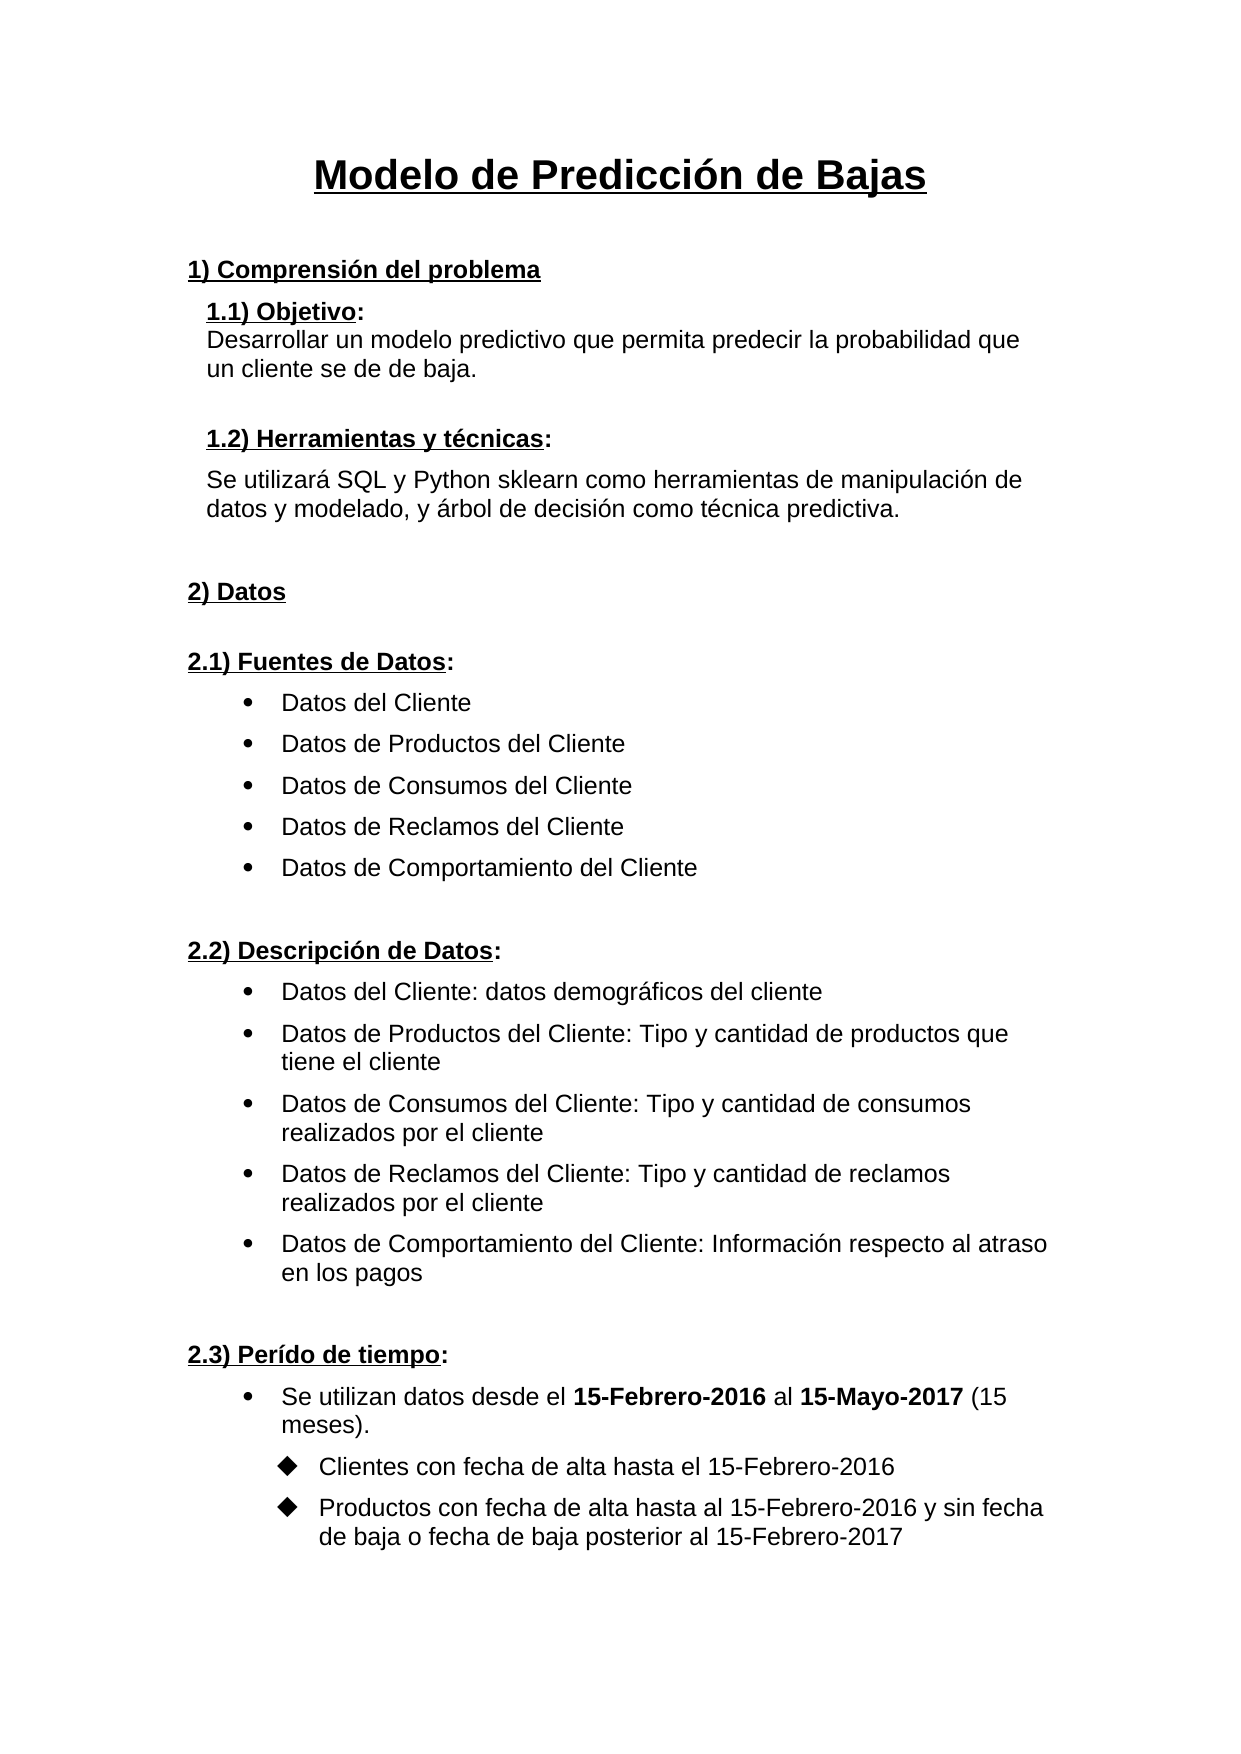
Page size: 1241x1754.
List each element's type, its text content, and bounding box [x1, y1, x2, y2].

list Datos del Cliente: datos demográficos del cliente [244, 977, 1053, 1006]
list Datos de Reclamos del Cliente: Tipo y cantidad de reclamos realizados por el cliente [244, 1159, 1053, 1216]
text Modelo de Predicción de Bajas [187, 150, 1053, 198]
list Datos de Comportamiento del Cliente: Información respecto al atraso en los pagos [244, 1229, 1053, 1286]
list Se utilizan datos desde el 15-Febrero-2016 al 15-Mayo-2017 (15 meses). [244, 1381, 1053, 1439]
list Datos de Productos del Cliente [244, 729, 1053, 758]
text Desarrollar un modelo predictivo que permita predecir la probabilidad que un cliente se de de baja. [206, 325, 1053, 383]
list Datos de Productos del Cliente: Tipo y cantidad de productos que tiene el cliente [244, 1018, 1053, 1076]
text 2.1) Fuentes de Datos: [187, 647, 1053, 675]
list Datos del Cliente [244, 688, 1053, 717]
text 1) Comprensión del problema [187, 255, 1053, 284]
text 1.2) Herramientas y técnicas: [206, 424, 1053, 453]
subtitle 2) Datos [187, 577, 1053, 605]
list Datos de Reclamos del Cliente [244, 812, 1053, 841]
list Datos de Consumos del Cliente: Tipo y cantidad de consumos realizados por el cliente [244, 1089, 1053, 1146]
text 2.2) Descripción de Datos: [187, 936, 1053, 965]
text Se utilizará SQL y Python sklearn como herramientas de manipulación de datos y modelado, y árbol de decisión como técnica predictiva. [206, 465, 1053, 523]
list Clientes con fecha de alta hasta el 15-Febrero-2016 [275, 1452, 1053, 1480]
list Datos de Consumos del Cliente [244, 771, 1053, 799]
list 2.3) Perído de tiempo: [187, 1340, 1053, 1369]
list Productos con fecha de alta hasta al 15-Febrero-2016 y sin fecha de baja o fecha de baja posterior al 15-Febrero-2017 [275, 1493, 1053, 1551]
text 1.1) Objetivo: [206, 297, 1053, 325]
list Datos de Comportamiento del Cliente [244, 853, 1053, 882]
